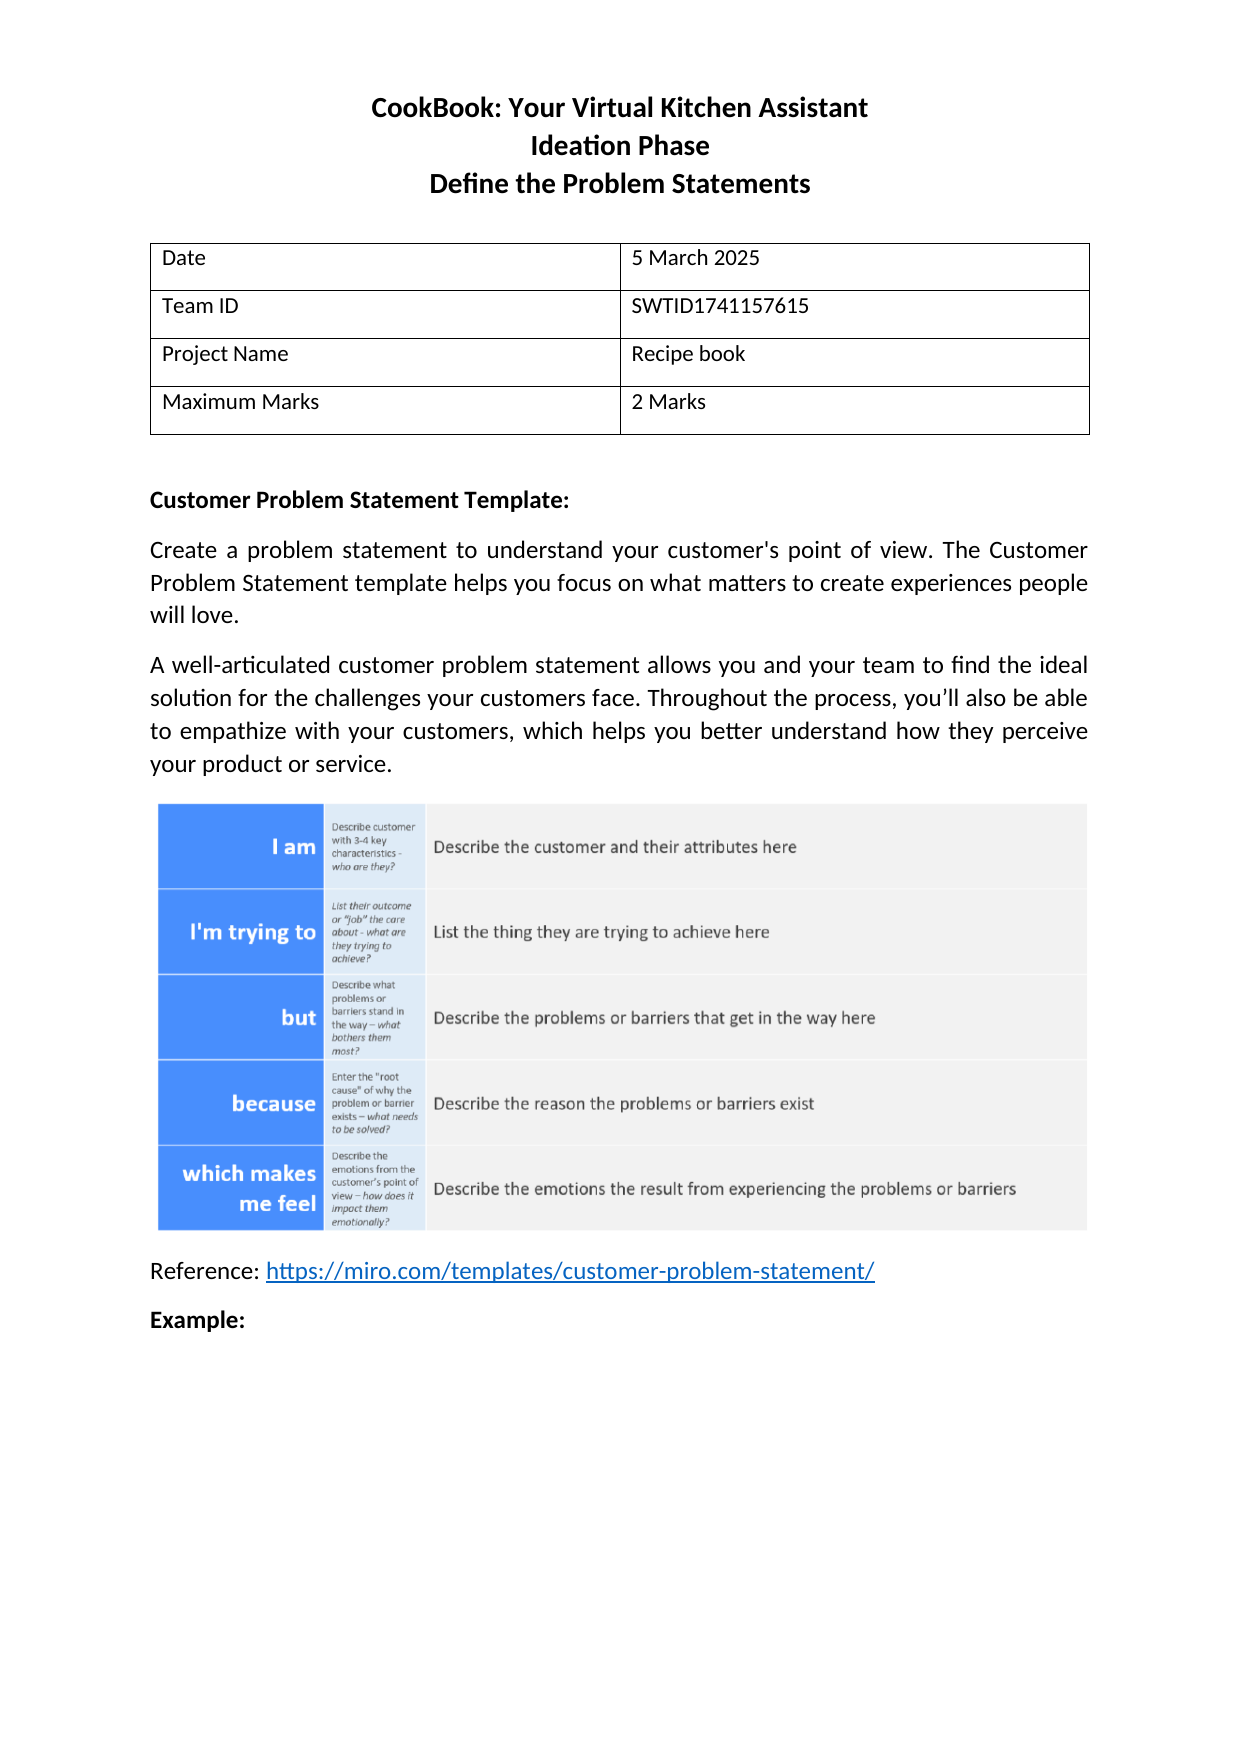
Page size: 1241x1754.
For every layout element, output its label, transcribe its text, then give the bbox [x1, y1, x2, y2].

text Example: [150, 1304, 1090, 1335]
table_cell Recipe book [621, 339, 1089, 386]
text CookBook: Your Virtual Kitchen Assistant [150, 89, 1090, 124]
text A well-articulated customer problem statement allows you and your team to find the ideal solution for the challenges your customers face. Throughout the process, you’ll also be able to empathize with your customers, which helps you better understand how they perceive your product or service. [150, 649, 1090, 778]
picture [150, 797, 1091, 1237]
table_cell Project Name [151, 339, 620, 386]
table_cell 2 Marks [621, 387, 1089, 434]
table_header 5 March 2025 [621, 244, 1089, 290]
table_cell SWTID1741157615 [621, 291, 1089, 338]
text Define the Problem Statements [150, 166, 1090, 201]
text Ideation Phase [150, 127, 1090, 163]
table_cell Maximum Marks [151, 387, 620, 434]
text Customer Problem Statement Template: [150, 484, 1090, 515]
table_header Date [151, 244, 620, 290]
text Reference: https://miro.com/templates/customer-problem-statement/ [150, 1255, 1090, 1286]
table_cell Team ID [151, 291, 620, 338]
text Create a problem statement to understand your customer's point of view. The Customer Problem Statement template helps you focus on what matters to create experiences people will love. [150, 534, 1090, 630]
